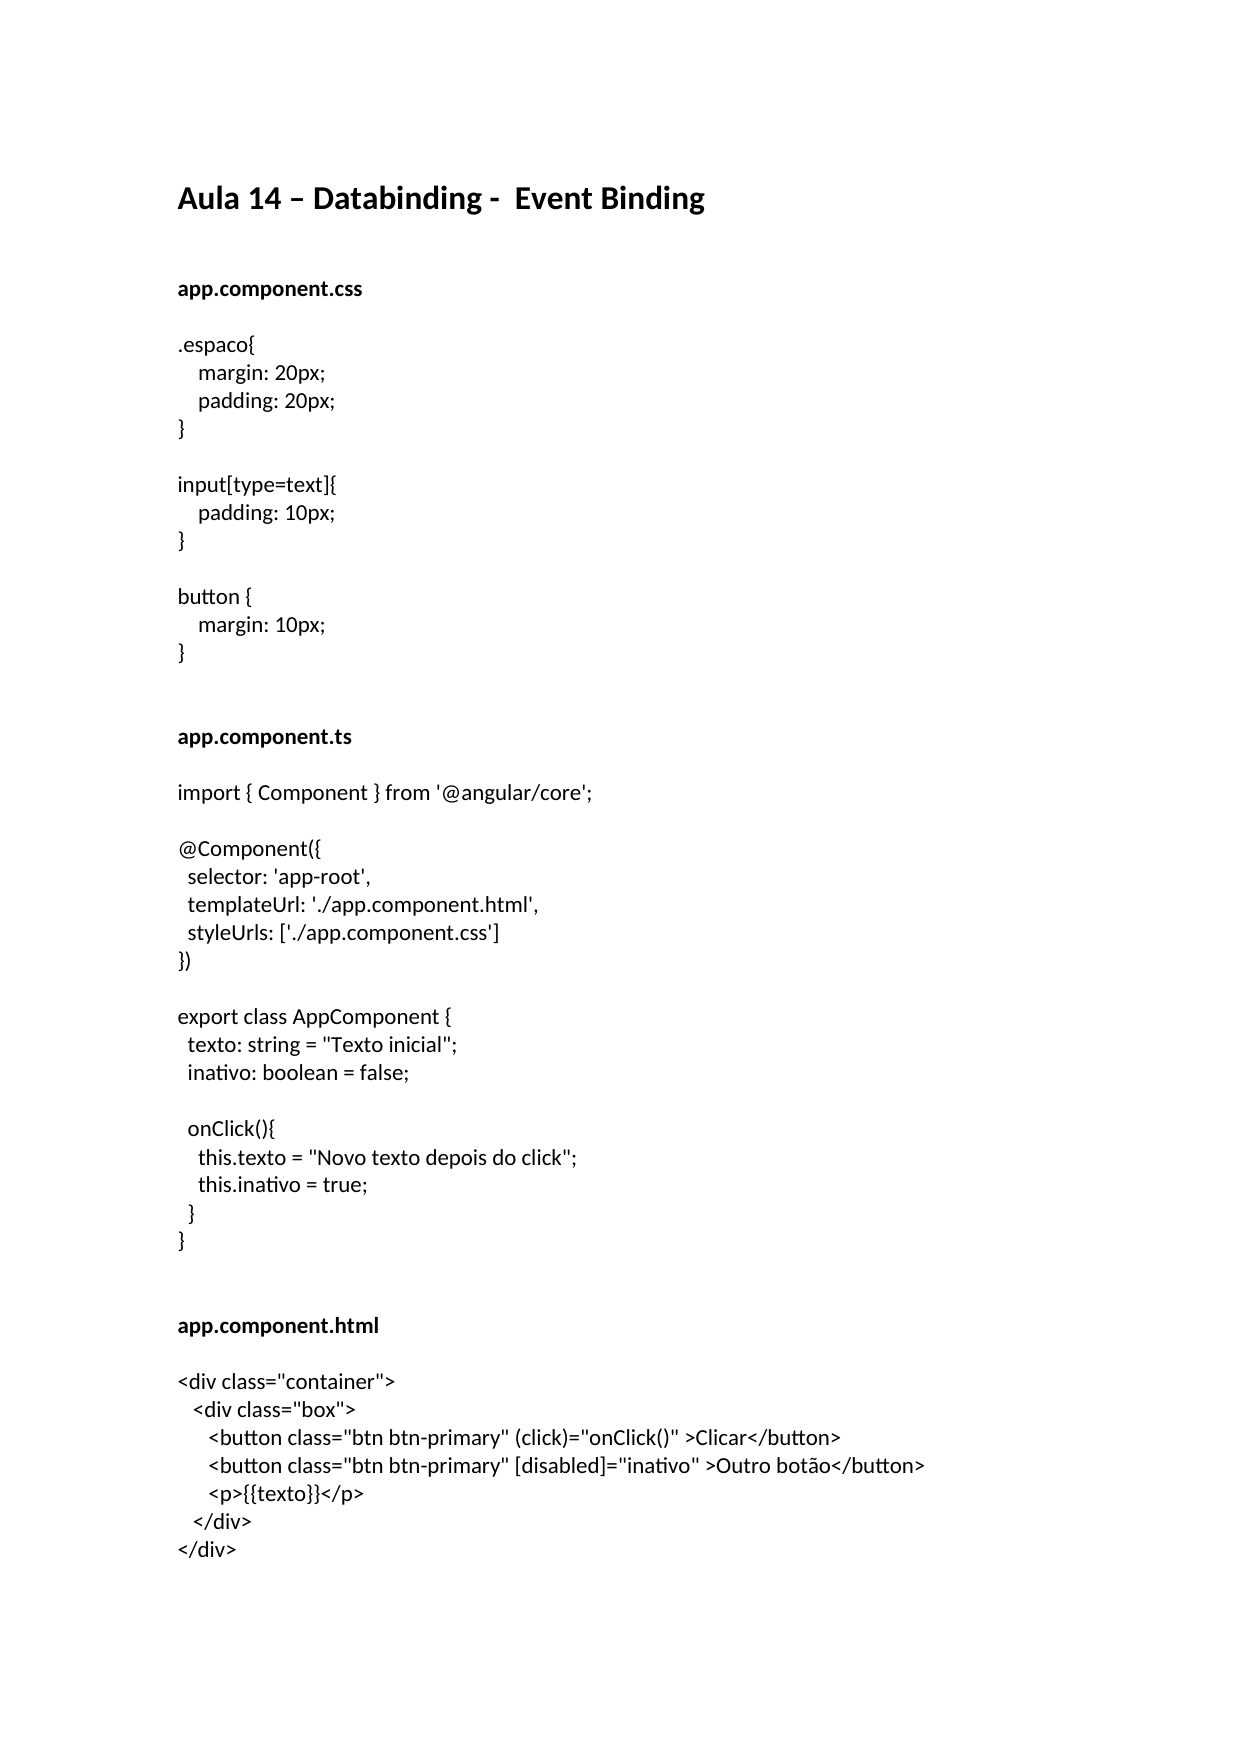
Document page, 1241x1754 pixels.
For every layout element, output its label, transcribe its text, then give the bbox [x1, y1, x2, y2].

text button { [177, 582, 1122, 610]
text this.texto = "Novo texto depois do click"; [177, 1143, 1122, 1171]
text }) [177, 946, 1122, 974]
text export class AppComponent { [177, 1002, 1122, 1031]
text app.component.css [177, 274, 1122, 302]
text } [177, 526, 1122, 554]
text app.component.html [177, 1311, 1122, 1339]
text margin: 20px; [177, 358, 1122, 386]
text .espaco{ [177, 330, 1122, 358]
text } [177, 638, 1122, 666]
text padding: 20px; [177, 386, 1122, 414]
text inativo: boolean = false; [177, 1058, 1122, 1087]
text selector: 'app-root', [177, 862, 1122, 890]
text </div> [177, 1507, 1122, 1535]
text } [177, 1227, 1122, 1255]
text @Component({ [177, 834, 1122, 862]
text app.component.ts [177, 722, 1122, 750]
text this.inativo = true; [177, 1171, 1122, 1199]
text input[type=text]{ [177, 470, 1122, 498]
text } [177, 414, 1122, 442]
text texto: string = "Texto inicial"; [177, 1031, 1122, 1058]
text import { Component } from '@angular/core'; [177, 778, 1122, 806]
text <p>{{texto}}</p> [177, 1479, 1122, 1507]
text <div class="container"> [177, 1367, 1122, 1395]
text <button class="btn btn-primary" (click)="onClick()" >Clicar</button> [177, 1423, 1122, 1451]
text styleUrls: ['./app.component.css'] [177, 918, 1122, 946]
text templateUrl: './app.component.html', [177, 890, 1122, 918]
text <div class="box"> [177, 1395, 1122, 1423]
text margin: 10px; [177, 610, 1122, 638]
text } [177, 1199, 1122, 1227]
text </div> [177, 1535, 1122, 1563]
text onClick(){ [177, 1114, 1122, 1143]
text <button class="btn btn-primary" [disabled]="inativo" >Outro botão</button> [177, 1451, 1122, 1479]
subtitle Aula 14 – Databinding - Event Binding [177, 177, 1122, 218]
text padding: 10px; [177, 498, 1122, 526]
